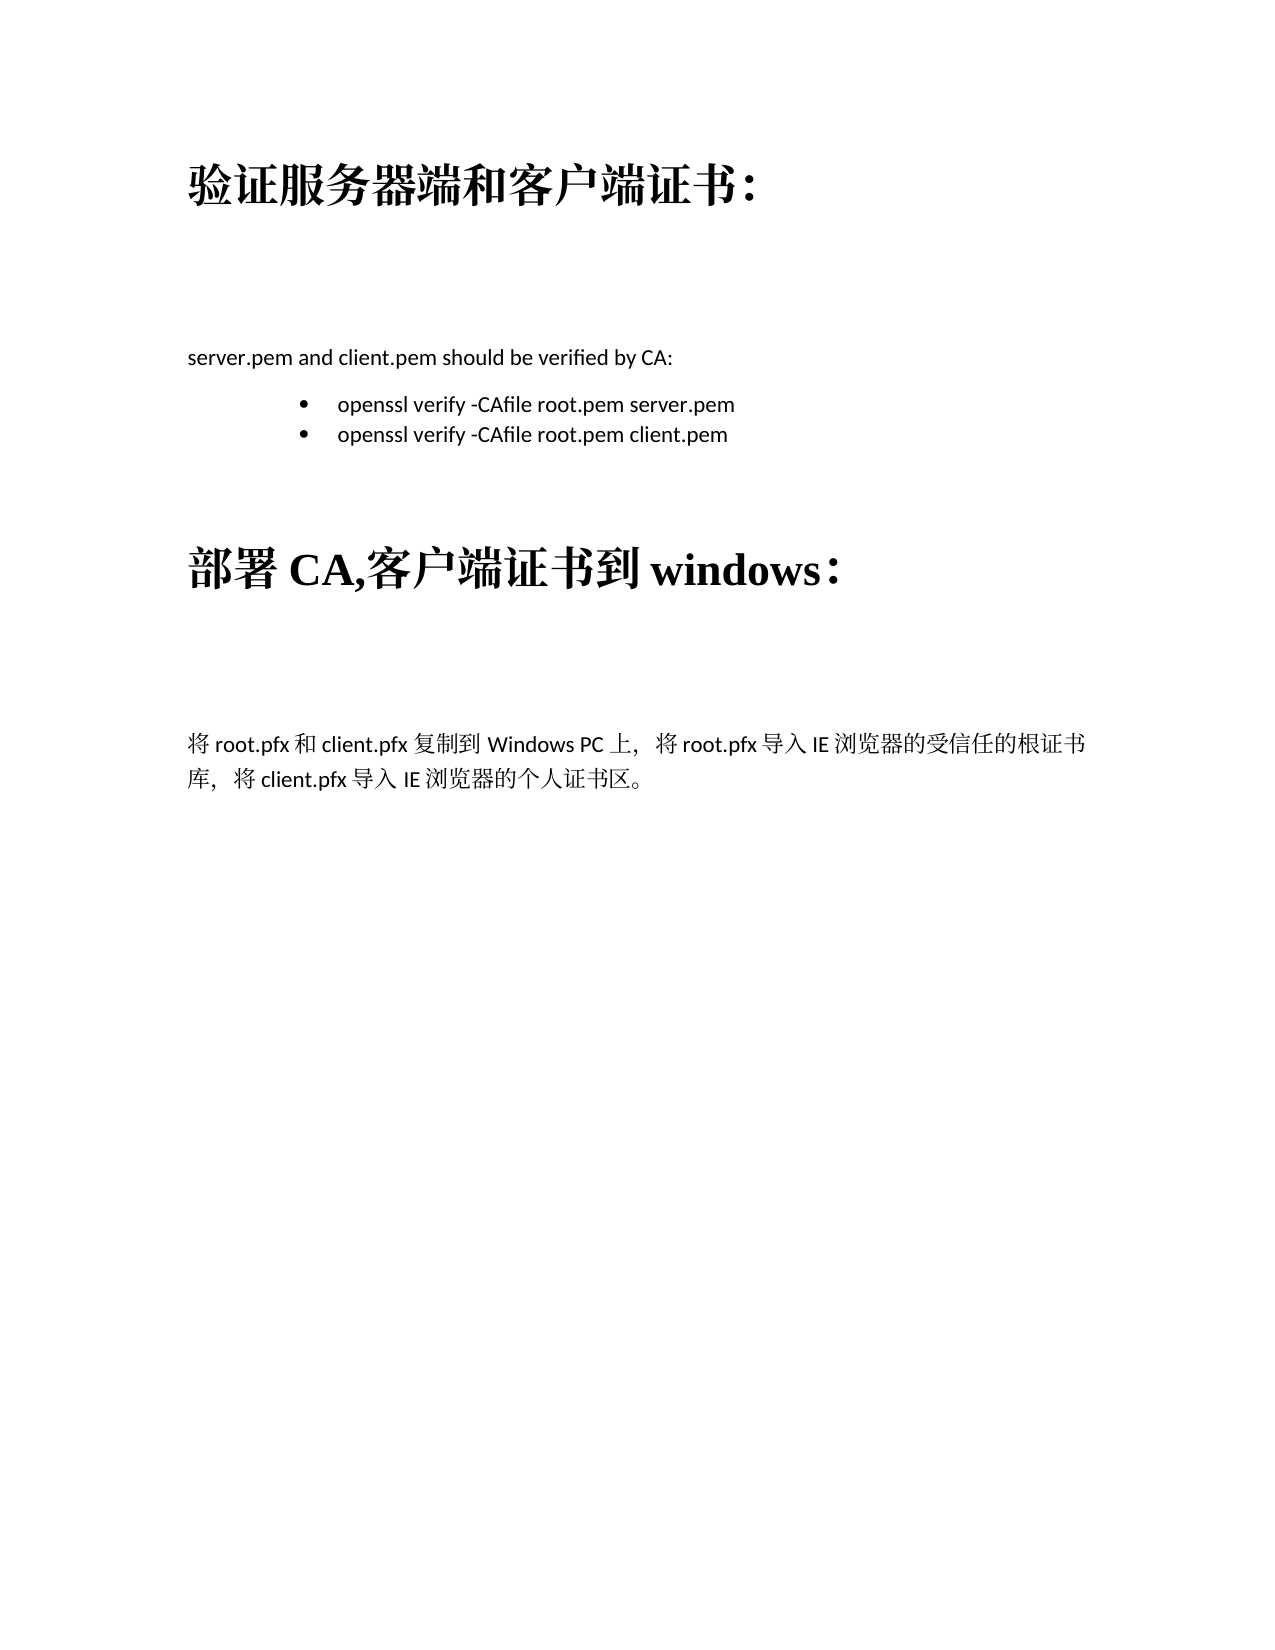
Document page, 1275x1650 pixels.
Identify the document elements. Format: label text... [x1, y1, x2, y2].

subtitle 验证服务器端和客户端证书： [187, 150, 1087, 216]
text server.pem and client.pem should be verified by CA: [187, 343, 1087, 371]
list openssl verify -CAfile root.pem server.pem [300, 390, 1087, 418]
text 将root.pfx和client.pfx 复制到 Windows PC 上，将root.pfx导入IE 浏览器的受信任的根证书库，将client.pfx导入 IE 浏览器的个人证书区。 [187, 726, 1087, 794]
list openssl verify -CAfile root.pem client.pem [300, 420, 1087, 448]
subtitle 部署CA,客户端证书到windows： [187, 533, 1087, 598]
